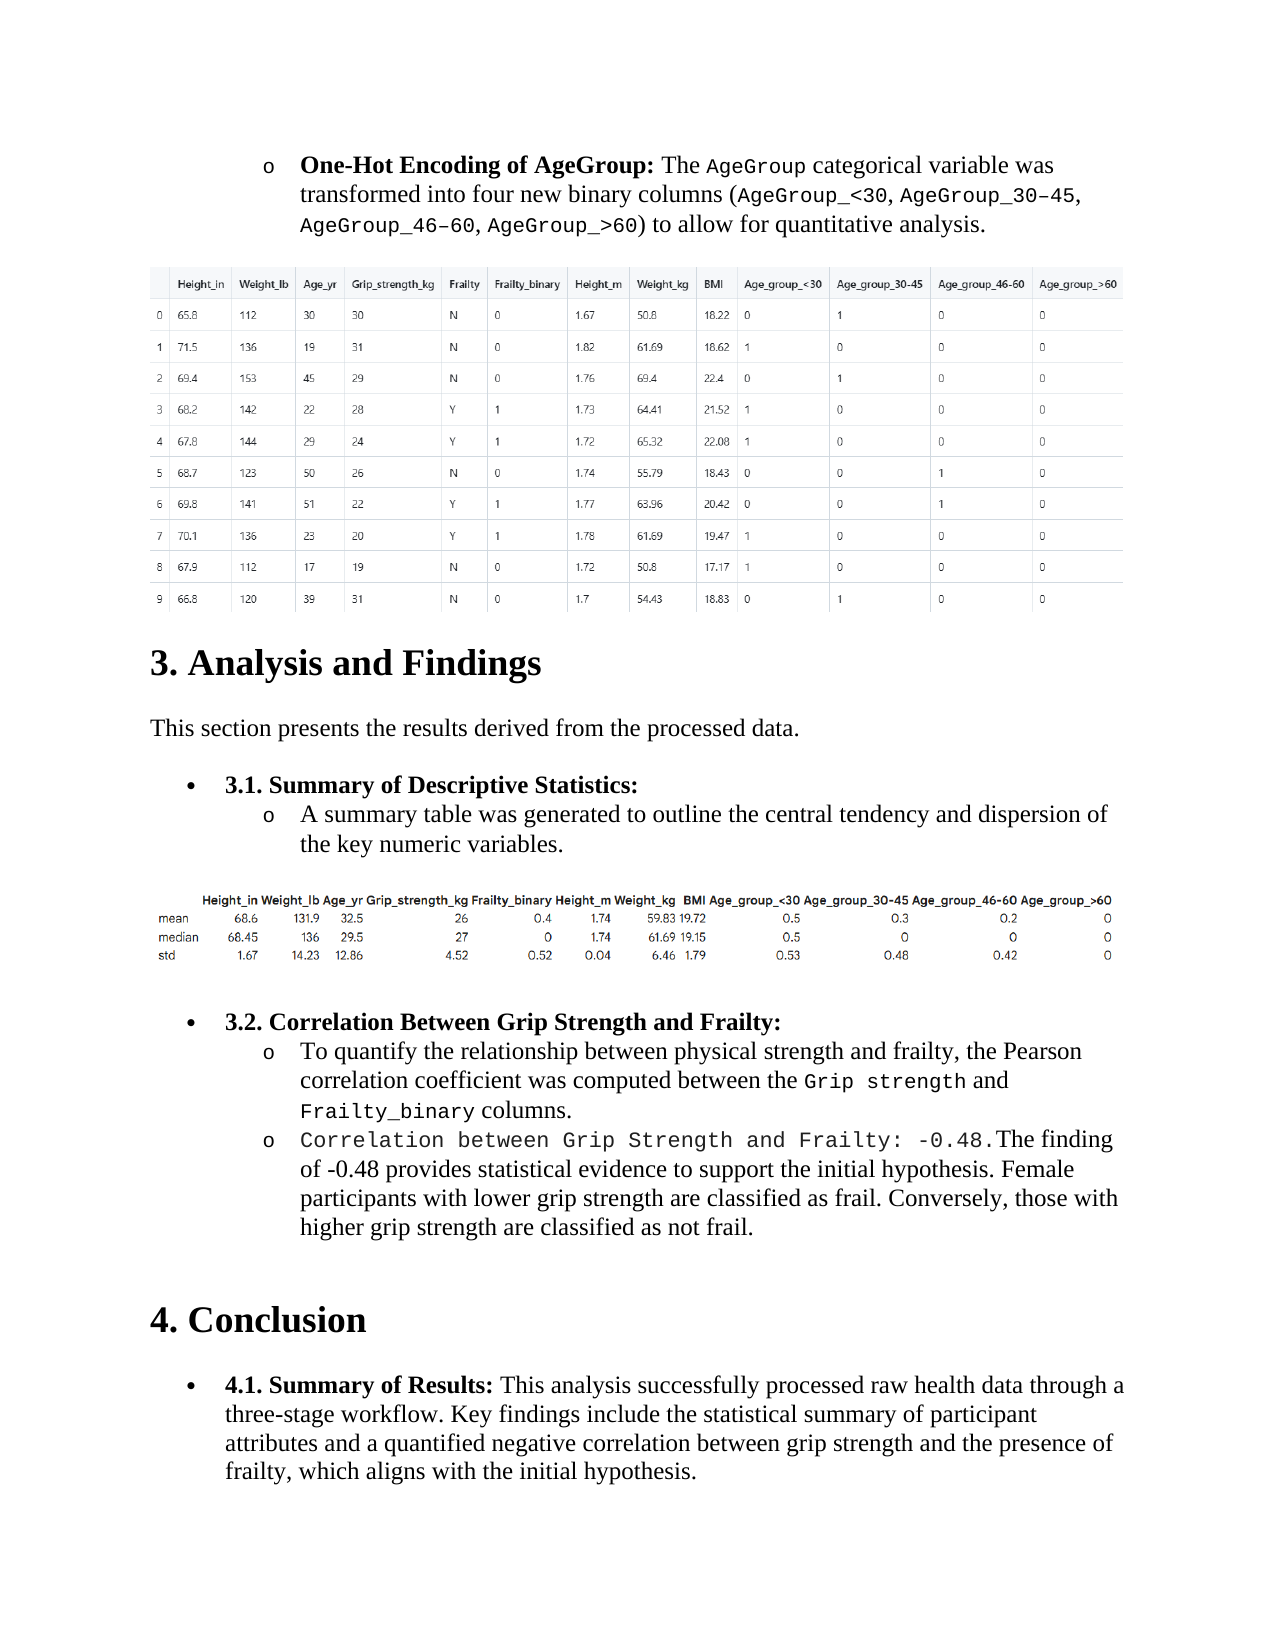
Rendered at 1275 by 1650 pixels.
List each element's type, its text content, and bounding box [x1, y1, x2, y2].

list Correlation between Grip Strength and Frailty: -0.48.The finding of -0.48 provides statistical evidence to support the initial hypothesis. Female participants with lower grip strength are classified as frail. Conversely, those with higher grip strength are classified as not frail. [262, 1124, 1125, 1269]
text 4. Conclusion [150, 1298, 1125, 1341]
list 3.1. Summary of Descriptive Statistics: [187, 771, 1125, 799]
picture [150, 886, 1125, 978]
text This section presents the results derived from the processed data. [150, 713, 1125, 741]
list One-Hot Encoding of AgeGroup: The AgeGroup categorical variable was transformed into four new binary columns (AgeGroup_<30, AgeGroup_30–45, AgeGroup_46–60, AgeGroup_>60) to allow for quantitative analysis. [262, 150, 1125, 239]
list To quantify the relationship between physical strength and frailty, the Pearson correlation coefficient was computed between the Grip strength and Frailty_binary columns. [262, 1036, 1125, 1124]
text 3. Analysis and Findings [150, 640, 1125, 683]
list 3.2. Correlation Between Grip Strength and Frailty: [187, 1007, 1125, 1036]
list 4.1. Summary of Results: This analysis successfully processed raw health data through a three-stage workflow. Key findings include the statistical summary of participant attributes and a quantified negative correlation between grip strength and the presence of frailty, which aligns with the initial hypothesis. [187, 1370, 1125, 1485]
picture [150, 267, 1125, 612]
list A summary table was generated to outline the central tendency and dispersion of the key numeric variables. [262, 799, 1125, 858]
